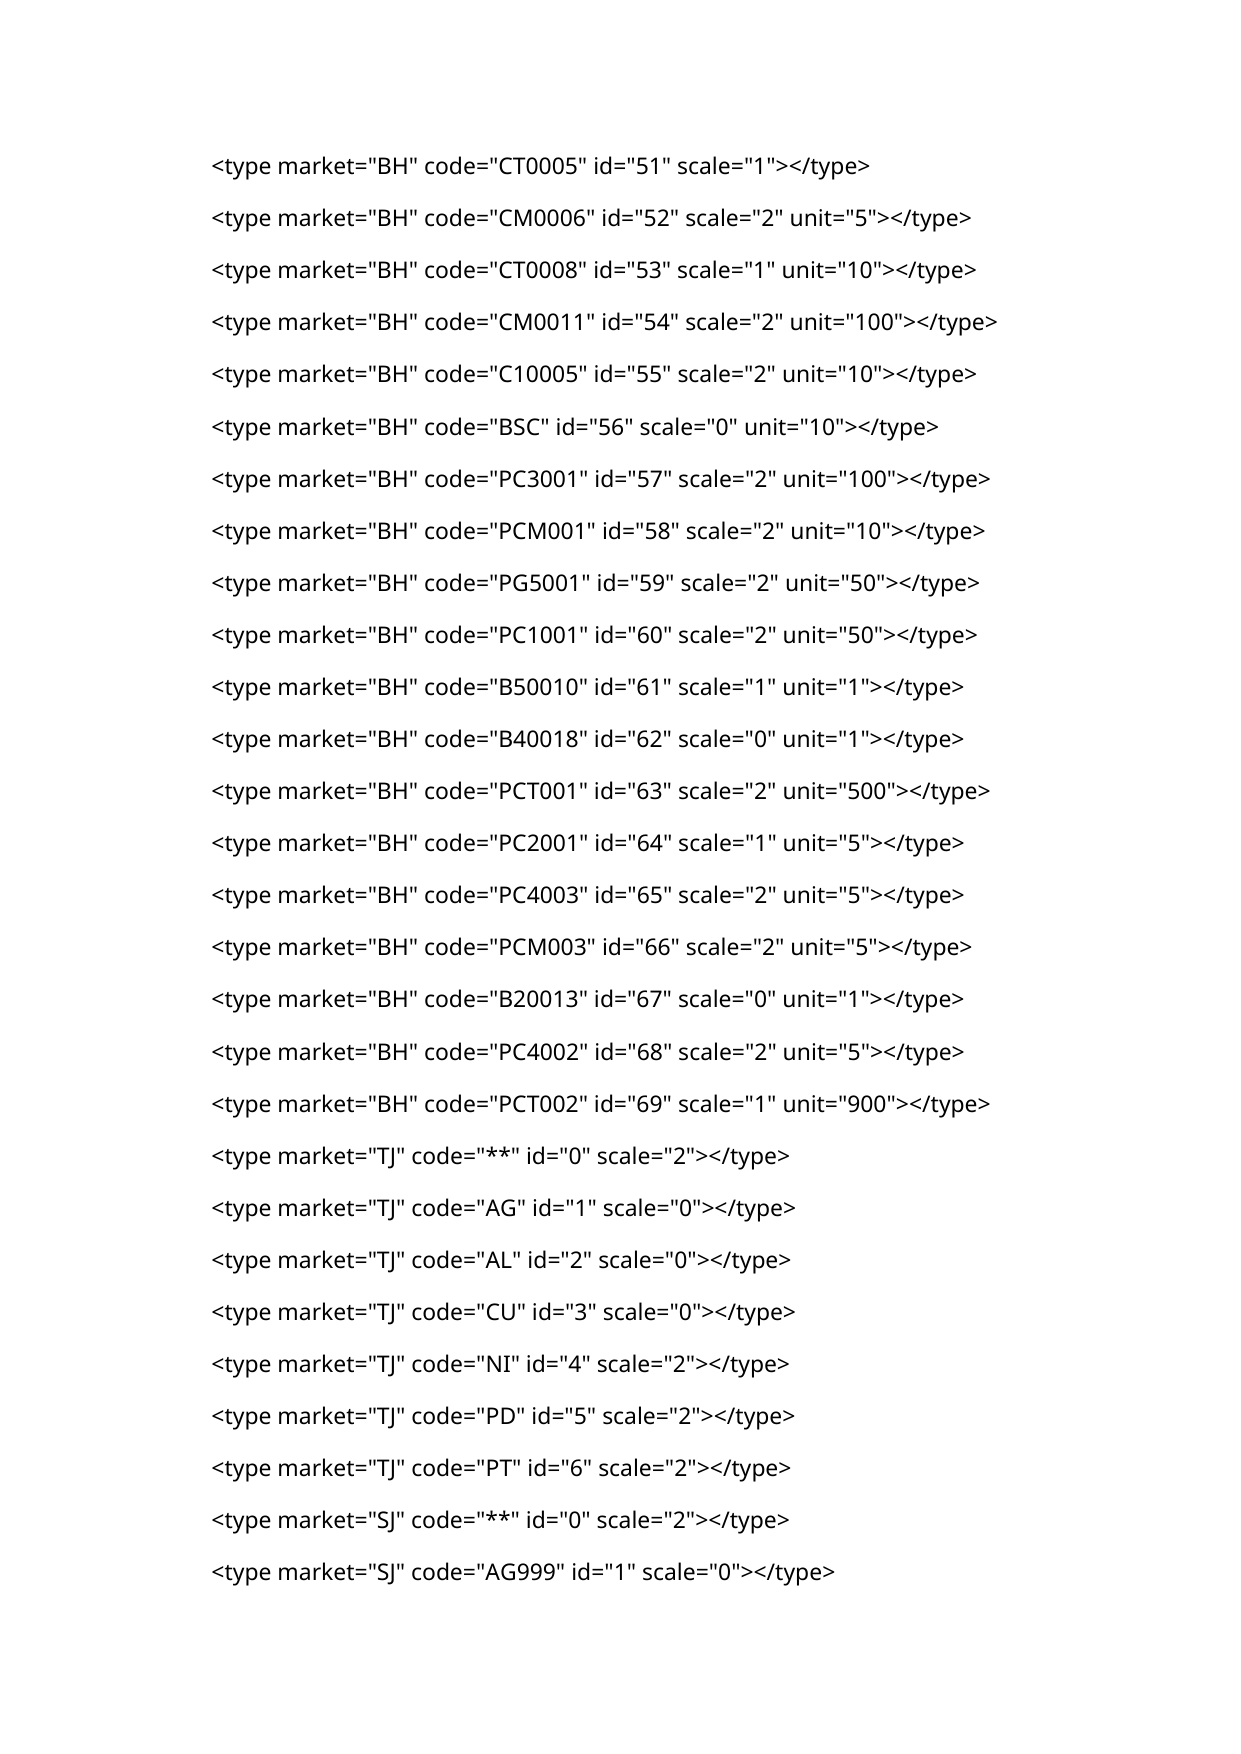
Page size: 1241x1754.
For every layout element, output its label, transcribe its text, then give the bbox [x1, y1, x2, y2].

text <type market="BH" code="PC3001" id="57" scale="2" unit="100"></type> [187, 462, 1053, 494]
text <type market="BH" code="PC4002" id="68" scale="2" unit="5"></type> [187, 1035, 1053, 1067]
text <type market="BH" code="CM0011" id="54" scale="2" unit="100"></type> [187, 306, 1053, 337]
text <type market="BH" code="PCT002" id="69" scale="1" unit="900"></type> [187, 1087, 1053, 1119]
text <type market="TJ" code="**" id="0" scale="2"></type> [187, 1139, 1053, 1171]
text <type market="BH" code="PC1001" id="60" scale="2" unit="50"></type> [187, 619, 1053, 650]
text <type market="BH" code="B50010" id="61" scale="1" unit="1"></type> [187, 671, 1053, 702]
text <type market="TJ" code="PD" id="5" scale="2"></type> [187, 1400, 1053, 1431]
text <type market="BH" code="PC4003" id="65" scale="2" unit="5"></type> [187, 879, 1053, 910]
text <type market="BH" code="PC2001" id="64" scale="1" unit="5"></type> [187, 827, 1053, 858]
text <type market="SJ" code="AG999" id="1" scale="0"></type> [187, 1556, 1053, 1587]
text <type market="TJ" code="CU" id="3" scale="0"></type> [187, 1296, 1053, 1327]
text <type market="TJ" code="NI" id="4" scale="2"></type> [187, 1348, 1053, 1379]
text <type market="TJ" code="AL" id="2" scale="0"></type> [187, 1244, 1053, 1275]
text <type market="BH" code="B20013" id="67" scale="0" unit="1"></type> [187, 983, 1053, 1014]
text <type market="BH" code="CT0005" id="51" scale="1"></type> [187, 150, 1053, 181]
text <type market="BH" code="CT0008" id="53" scale="1" unit="10"></type> [187, 254, 1053, 285]
text <type market="BH" code="BSC" id="56" scale="0" unit="10"></type> [187, 410, 1053, 442]
text <type market="SJ" code="**" id="0" scale="2"></type> [187, 1504, 1053, 1535]
text <type market="BH" code="C10005" id="55" scale="2" unit="10"></type> [187, 358, 1053, 389]
text <type market="BH" code="PCT001" id="63" scale="2" unit="500"></type> [187, 775, 1053, 806]
text <type market="BH" code="B40018" id="62" scale="0" unit="1"></type> [187, 723, 1053, 754]
text <type market="TJ" code="PT" id="6" scale="2"></type> [187, 1452, 1053, 1483]
text <type market="TJ" code="AG" id="1" scale="0"></type> [187, 1192, 1053, 1223]
text <type market="BH" code="PCM001" id="58" scale="2" unit="10"></type> [187, 514, 1053, 546]
text <type market="BH" code="CM0006" id="52" scale="2" unit="5"></type> [187, 202, 1053, 233]
text <type market="BH" code="PG5001" id="59" scale="2" unit="50"></type> [187, 567, 1053, 598]
text <type market="BH" code="PCM003" id="66" scale="2" unit="5"></type> [187, 931, 1053, 962]
